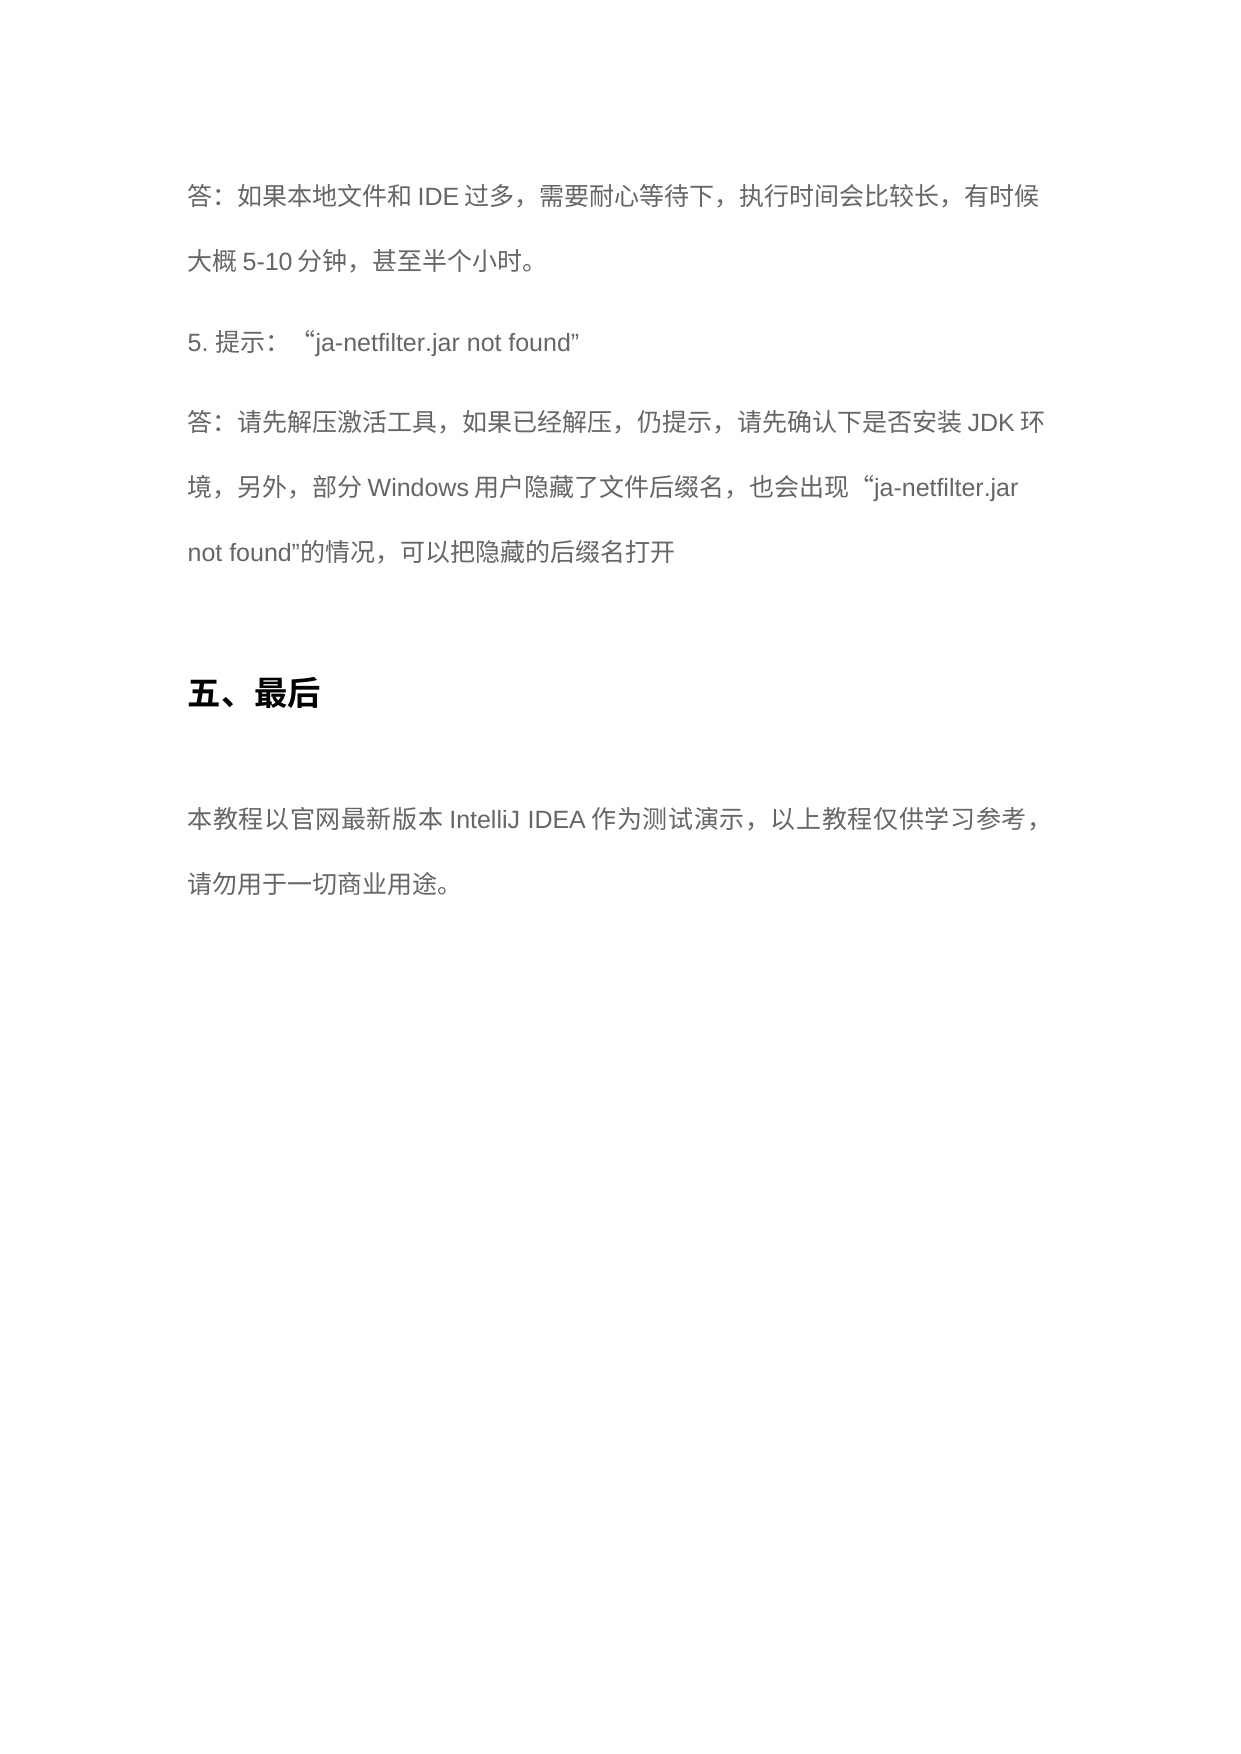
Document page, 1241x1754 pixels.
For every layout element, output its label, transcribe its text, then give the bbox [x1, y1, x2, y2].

subtitle 五、最后 [187, 658, 1053, 723]
text 5. 提示：“ja-netfilter.jar not found” [187, 308, 1053, 373]
text 答：如果本地文件和IDE过多，需要耐心等待下，执行时间会比较长，有时候大概5-10分钟，甚至半个小时。 [187, 162, 1053, 292]
text 答：请先解压激活工具，如果已经解压，仍提示，请先确认下是否安装JDK环境，另外，部分Windows用户隐藏了文件后缀名，也会出现“ja-netfilter.jar not found”的情况，可以把隐藏的后缀名打开 [187, 388, 1053, 583]
text 本教程以官网最新版本IntelliJ IDEA作为测试演示，以上教程仅供学习参考，请勿用于一切商业用途。 [187, 786, 1053, 916]
